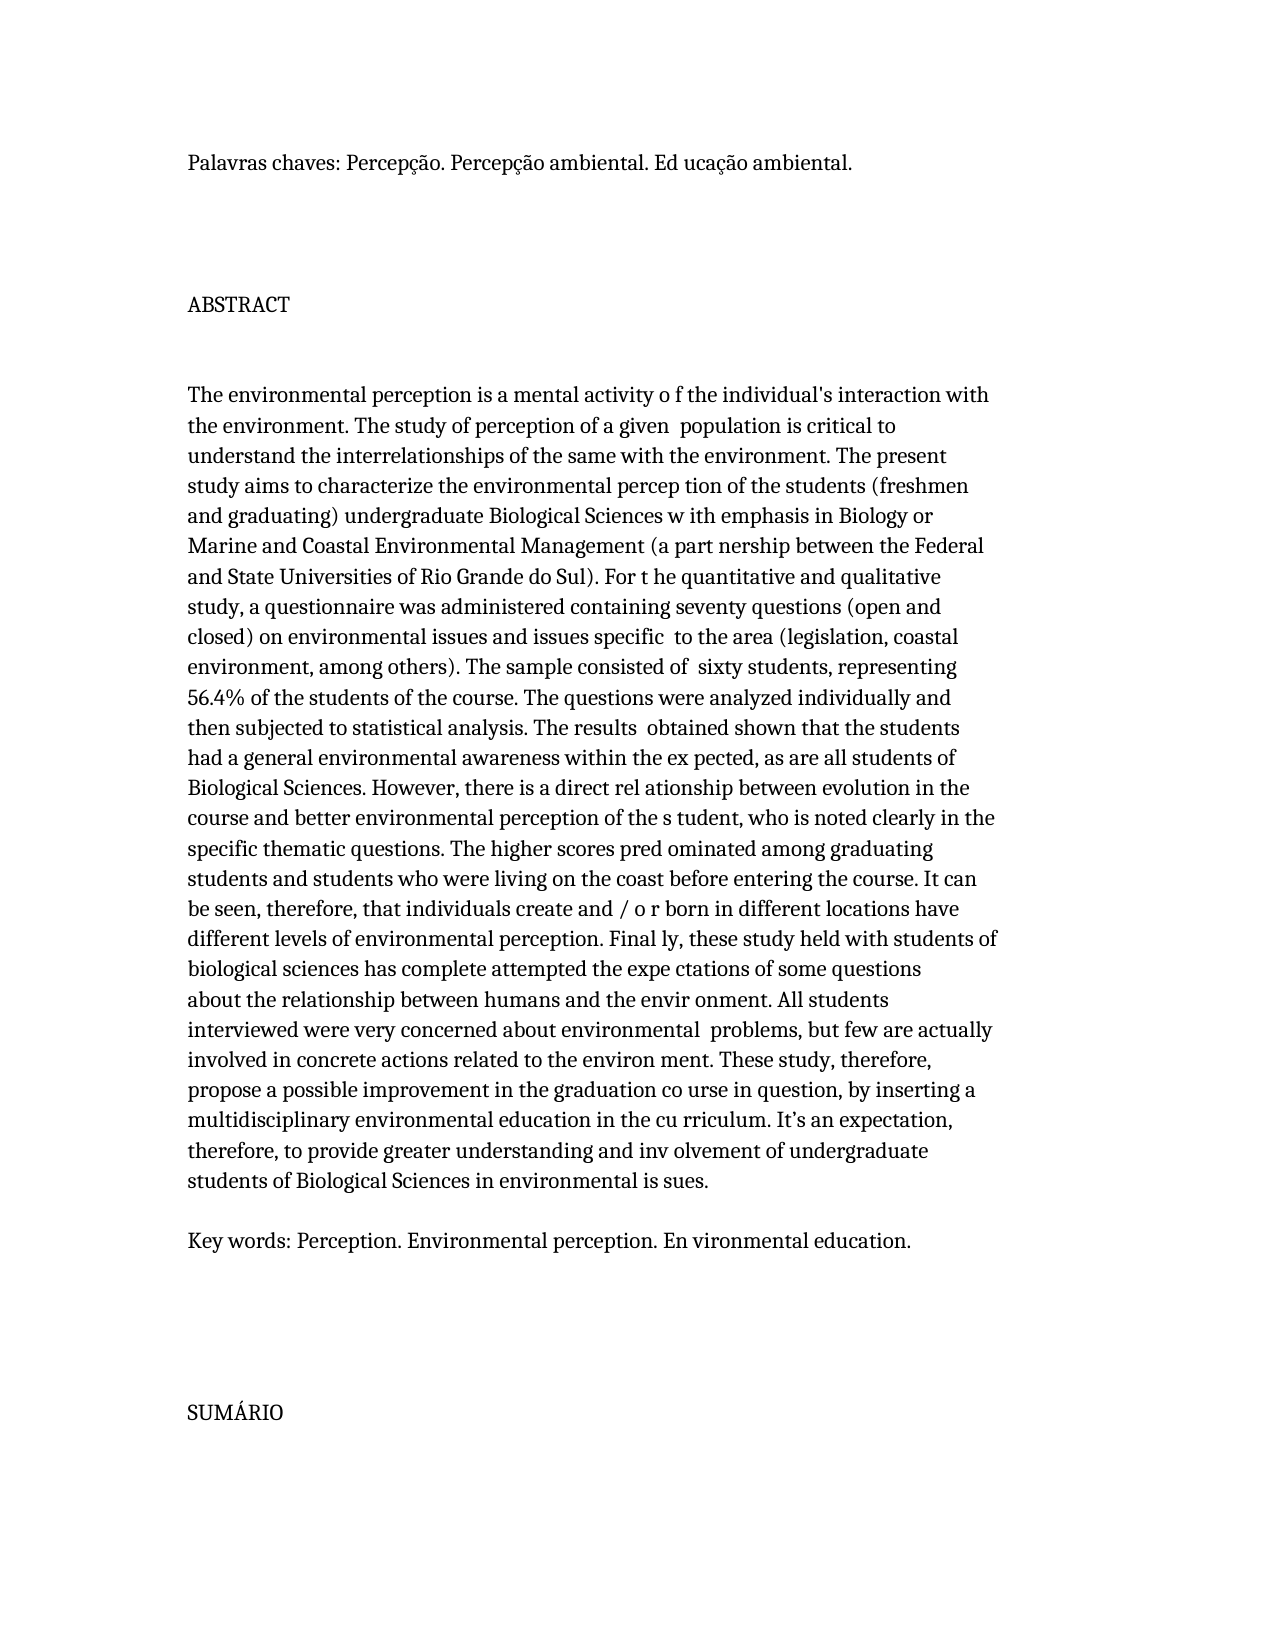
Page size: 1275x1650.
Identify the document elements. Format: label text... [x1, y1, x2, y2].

text ABSTRACT The environmental perception is a mental activity o f the individual's interaction with the environment. The study of perception of a given population is critical to understand the interrelationships of the same with the environment. The present study aims to characterize the environmental percep tion of the students (freshmen and graduating) undergraduate Biological Sciences w ith emphasis in Biology or Marine and Coastal Environmental Management (a part nership between the Federal and State Universities of Rio Grande do Sul). For t he quantitative and qualitative study, a questionnaire was administered containing seventy questions (open and closed) on environmental issues and issues specific to the area (legislation, coastal environment, among others). The sample consisted of sixty students, representing 56.4% of the students of the course. The questions were analyzed individually and then subjected to statistical analysis. The results obtained shown that the students had a general environmental awareness within the ex pected, as are all students of Biological Sciences. However, there is a direct rel ationship between evolution in the course and better environmental perception of the s tudent, who is noted clearly in the specific thematic questions. The higher scores pred ominated among graduating students and students who were living on the coast before entering the course. It can be seen, therefore, that individuals create and / o r born in different locations have different levels of environmental perception. Final ly, these study held with students of biological sciences has complete attempted the expe ctations of some questions about the relationship between humans and the envir onment. All students interviewed were very concerned about environmental problems, but few are actually involved in concrete actions related to the environ ment. These study, therefore, propose a possible improvement in the graduation co urse in question, by inserting a multidisciplinary environmental education in the cu rriculum. It’s an expectation, therefore, to provide greater understanding and inv olvement of undergraduate students of Biological Sciences in environmental is sues. Key words: Perception. Environmental perception. En vironmental education. [187, 231, 1087, 1315]
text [187, 1339, 1087, 1487]
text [187, 150, 1087, 207]
